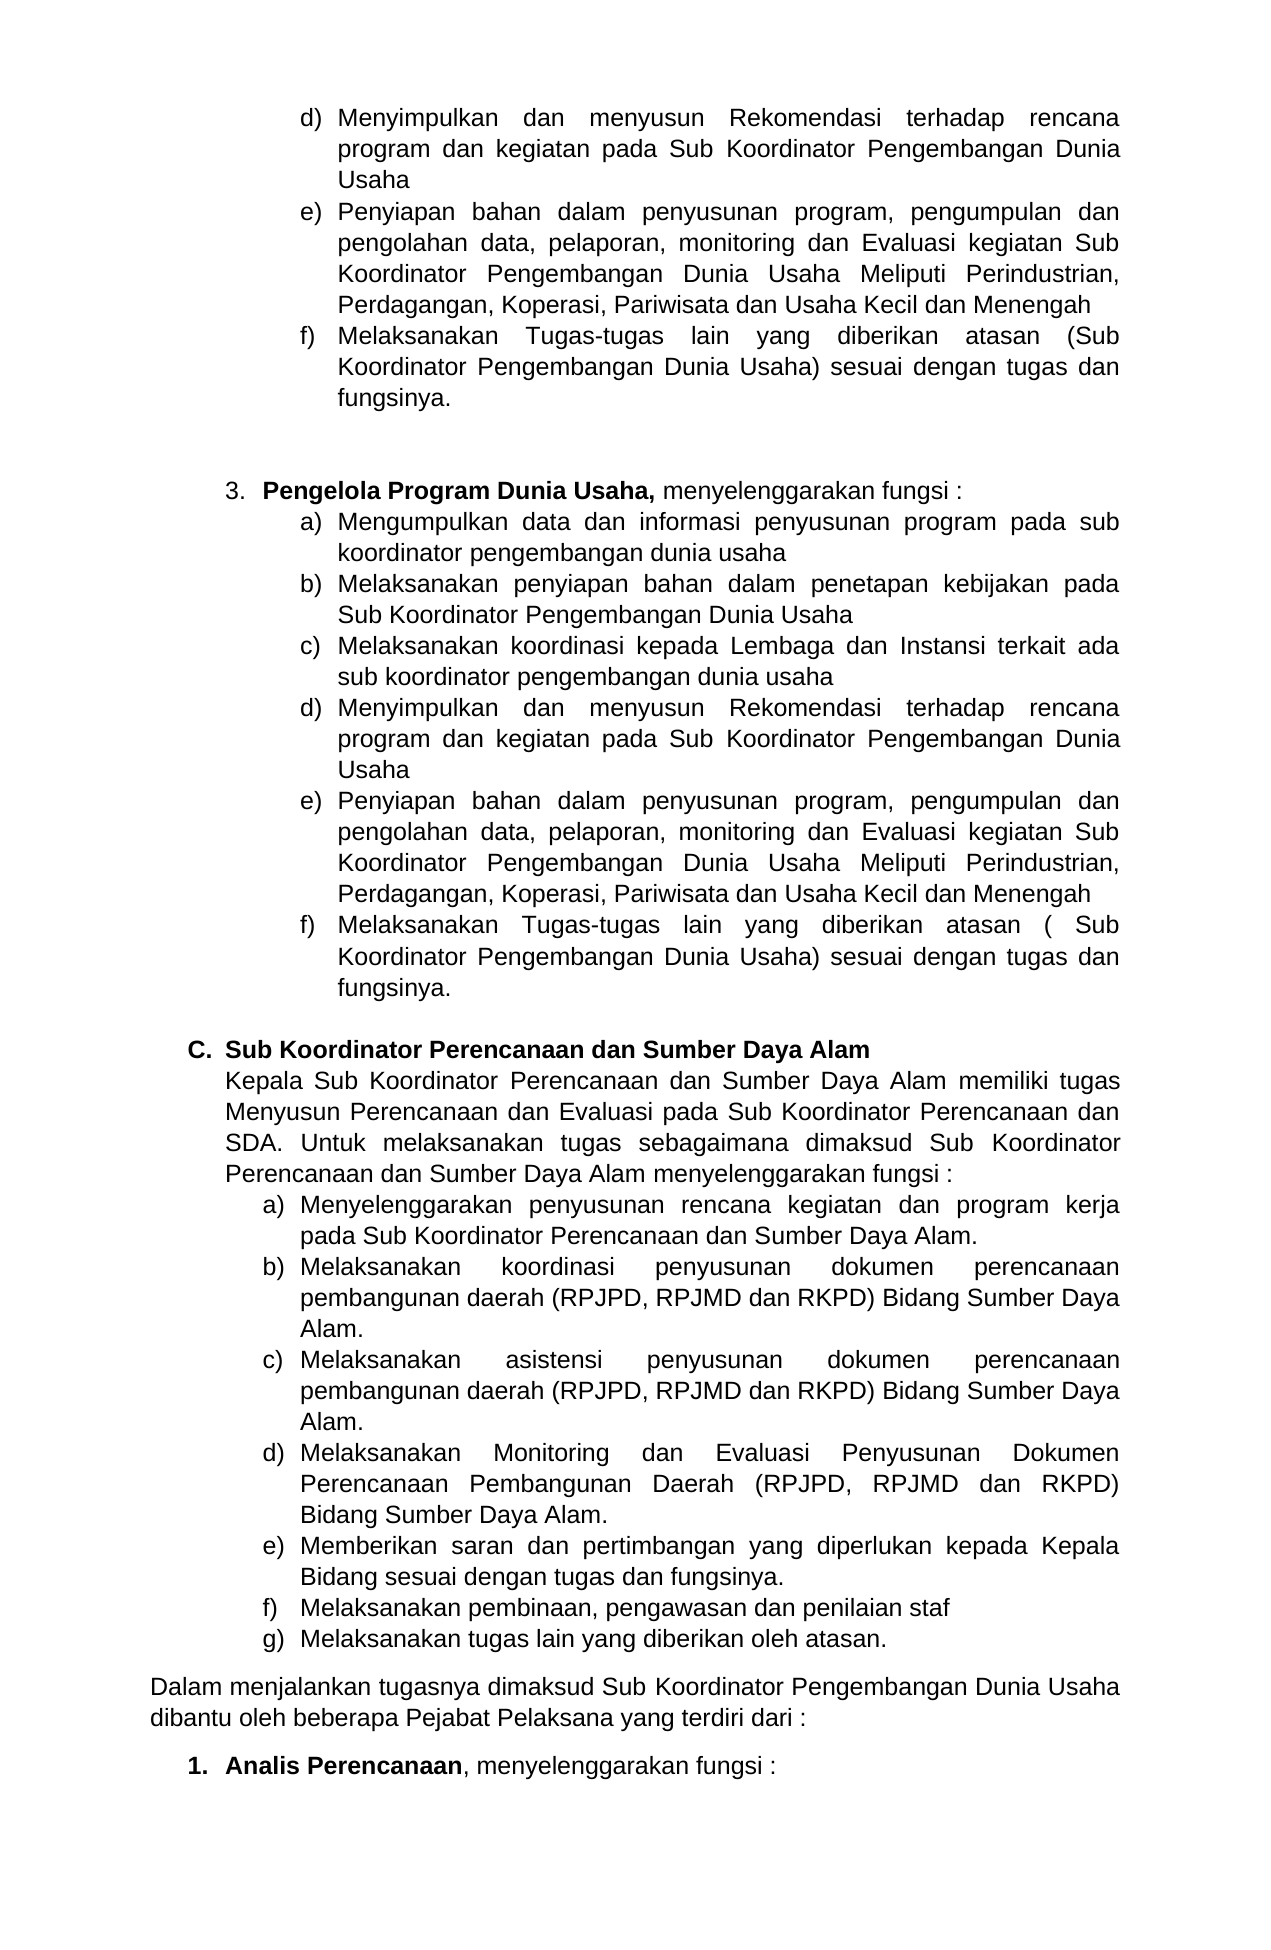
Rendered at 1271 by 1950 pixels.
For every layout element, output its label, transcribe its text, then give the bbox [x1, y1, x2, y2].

list Melaksanakan pembinaan, pengawasan dan penilaian staf [262, 1593, 1121, 1622]
list Melaksanakan penyiapan bahan dalam penetapan kebijakan pada Sub Koordinator Pengembangan Dunia Usaha [300, 569, 1121, 629]
list Menyimpulkan dan menyusun Rekomendasi terhadap rencana program dan kegiatan pada Sub Koordinator Pengembangan Dunia Usaha [300, 103, 1121, 194]
list Menyelenggarakan penyusunan rencana kegiatan dan program kerja pada Sub Koordinator Perencanaan dan Sumber Daya Alam. [262, 1190, 1121, 1250]
list Sub Koordinator Perencanaan dan Sumber Daya Alam [187, 1035, 1121, 1063]
list Melaksanakan asistensi penyusunan dokumen perencanaan pembangunan daerah (RPJPD, RPJMD dan RKPD) Bidang Sumber Daya Alam. [262, 1345, 1121, 1436]
list Kepala Sub Koordinator Perencanaan dan Sumber Daya Alam memiliki tugas Menyusun Perencanaan dan Evaluasi pada Sub Koordinator Perencanaan dan SDA. Untuk melaksanakan tugas sebagaimana dimaksud Sub Koordinator Perencanaan dan Sumber Daya Alam menyelenggarakan fungsi : [225, 1066, 1121, 1188]
list Pengelola Program Dunia Usaha, menyelenggarakan fungsi : [225, 476, 1121, 505]
list Melaksanakan Tugas-tugas lain yang diberikan atasan ( Sub Koordinator Pengembangan Dunia Usaha) sesuai dengan tugas dan fungsinya. [300, 911, 1121, 1001]
list Melaksanakan koordinasi kepada Lembaga dan Instansi terkait ada sub koordinator pengembangan dunia usaha [300, 631, 1121, 691]
list Melaksanakan Tugas-tugas lain yang diberikan atasan (Sub Koordinator Pengembangan Dunia Usaha) sesuai dengan tugas dan fungsinya. [300, 321, 1121, 412]
list Melaksanakan tugas lain yang diberikan oleh atasan. [262, 1624, 1121, 1653]
list Menyimpulkan dan menyusun Rekomendasi terhadap rencana program dan kegiatan pada Sub Koordinator Pengembangan Dunia Usaha [300, 693, 1121, 784]
list Memberikan saran dan pertimbangan yang diperlukan kepada Kepala Bidang sesuai dengan tugas dan fungsinya. [262, 1531, 1121, 1591]
list Analis Perencanaan, menyelenggarakan fungsi : [187, 1751, 1121, 1780]
text Dalam menjalankan tugasnya dimaksud Sub Koordinator Pengembangan Dunia Usaha dibantu oleh beberapa Pejabat Pelaksana yang terdiri dari : [150, 1672, 1121, 1732]
list Melaksanakan Monitoring dan Evaluasi Penyusunan Dokumen Perencanaan Pembangunan Daerah (RPJPD, RPJMD dan RKPD) Bidang Sumber Daya Alam. [262, 1438, 1121, 1529]
list Mengumpulkan data dan informasi penyusunan program pada sub koordinator pengembangan dunia usaha [300, 507, 1121, 567]
list Melaksanakan koordinasi penyusunan dokumen perencanaan pembangunan daerah (RPJPD, RPJMD dan RKPD) Bidang Sumber Daya Alam. [262, 1252, 1121, 1343]
